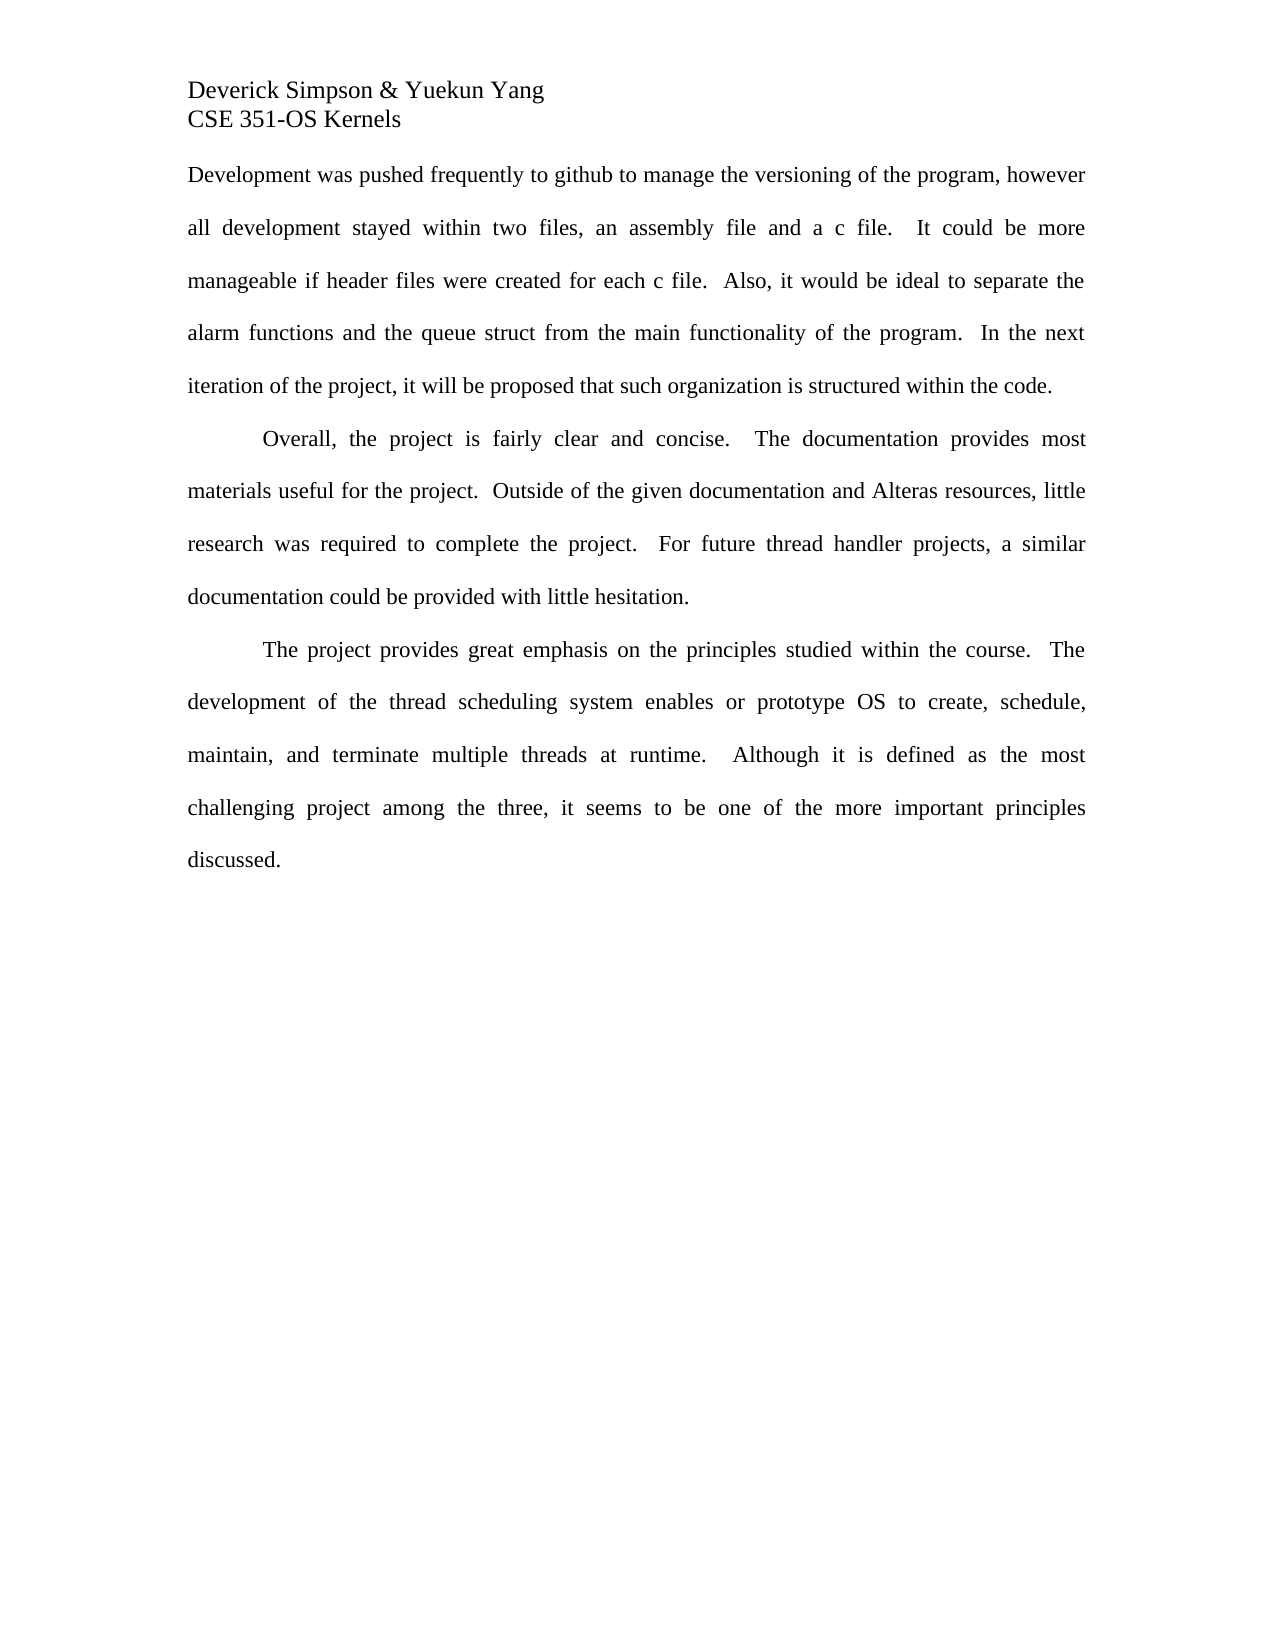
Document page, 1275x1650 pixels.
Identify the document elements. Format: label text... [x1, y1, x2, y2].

text Overall, the project is fairly clear and concise. The documentation provides most materials useful for the project. Outside of the given documentation and Alteras resources, little research was required to complete the project. For future thread handler projects, a similar documentation could be provided with little hesitation. [187, 425, 1087, 609]
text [187, 161, 1087, 398]
text The project provides great emphasis on the principles studied within the course. The development of the thread scheduling system enables or prototype OS to create, schedule, maintain, and terminate multiple threads at runtime. Although it is defined as the most challenging project among the three, it seems to be one of the more important principles discussed. [187, 636, 1087, 873]
